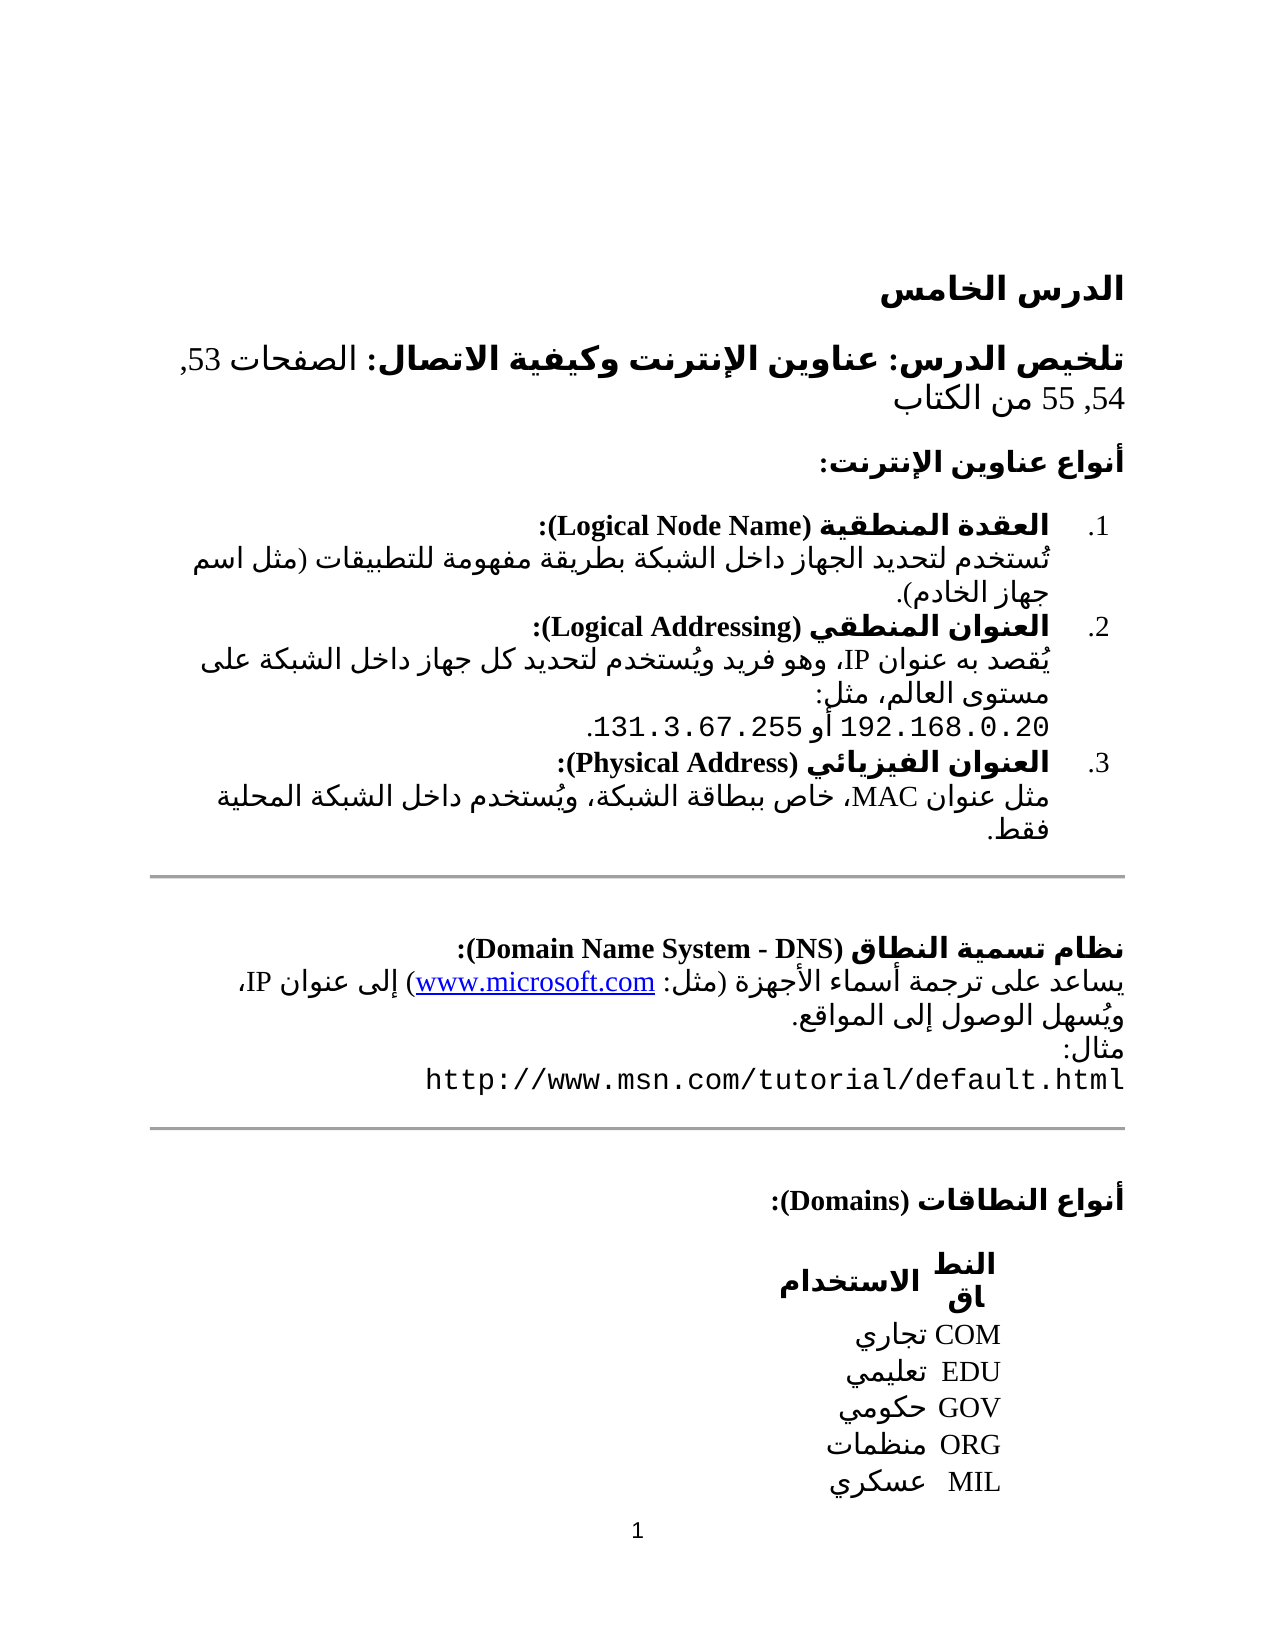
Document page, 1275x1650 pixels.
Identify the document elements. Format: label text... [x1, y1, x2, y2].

list العنوان الفيزيائي (Physical Address): مثل عنوان MAC، خاص ببطاقة الشبكة، ويُستخدم داخل الشبكة المحلية فقط. [150, 745, 1087, 846]
table_cell عسكري [771, 1462, 929, 1499]
list العنوان المنطقي (Logical Addressing): يُقصد به عنوان IP، وهو فريد ويُستخدم لتحديد كل جهاز داخل الشبكة على مستوى العالم، مثل: 192.168.0.20 أو 131.3.67.255. [150, 609, 1087, 745]
table_cell منظمات [771, 1426, 929, 1462]
table_cell COM [929, 1316, 1003, 1352]
list العقدة المنطقية (Logical Node Name): تُستخدم لتحديد الجهاز داخل الشبكة بطريقة مفهومة للتطبيقات (مثل اسم جهاز الخادم). [150, 508, 1087, 609]
table_cell حكومي [771, 1389, 929, 1426]
text الدرس الخامس [150, 269, 1125, 307]
text تلخيص الدرس: عناوين الإنترنت وكيفية الاتصال: الصفحات 53, 54, 55 من الكتاب [150, 339, 1125, 416]
text أنواع عناوين الإنترنت: [150, 445, 1125, 479]
table_cell تعليمي [771, 1352, 929, 1389]
table_header النطاق [929, 1245, 1003, 1316]
text نظام تسمية النطاق (Domain Name System - DNS): يساعد على ترجمة أسماء الأجهزة (مثل: www.microsoft.com) إلى عنوان IP، ويُسهل الوصول إلى المواقع. مثال: http://www.msn.com/tutorial/default.html [150, 931, 1125, 1098]
table_cell MIL [929, 1462, 1003, 1499]
text أنواع النطاقات (Domains): [150, 1183, 1125, 1216]
table_header الاستخدام [771, 1245, 929, 1316]
table_cell EDU [929, 1352, 1003, 1389]
table_cell GOV [929, 1389, 1003, 1426]
table_cell تجاري [771, 1316, 929, 1352]
table_cell ORG [929, 1426, 1003, 1462]
